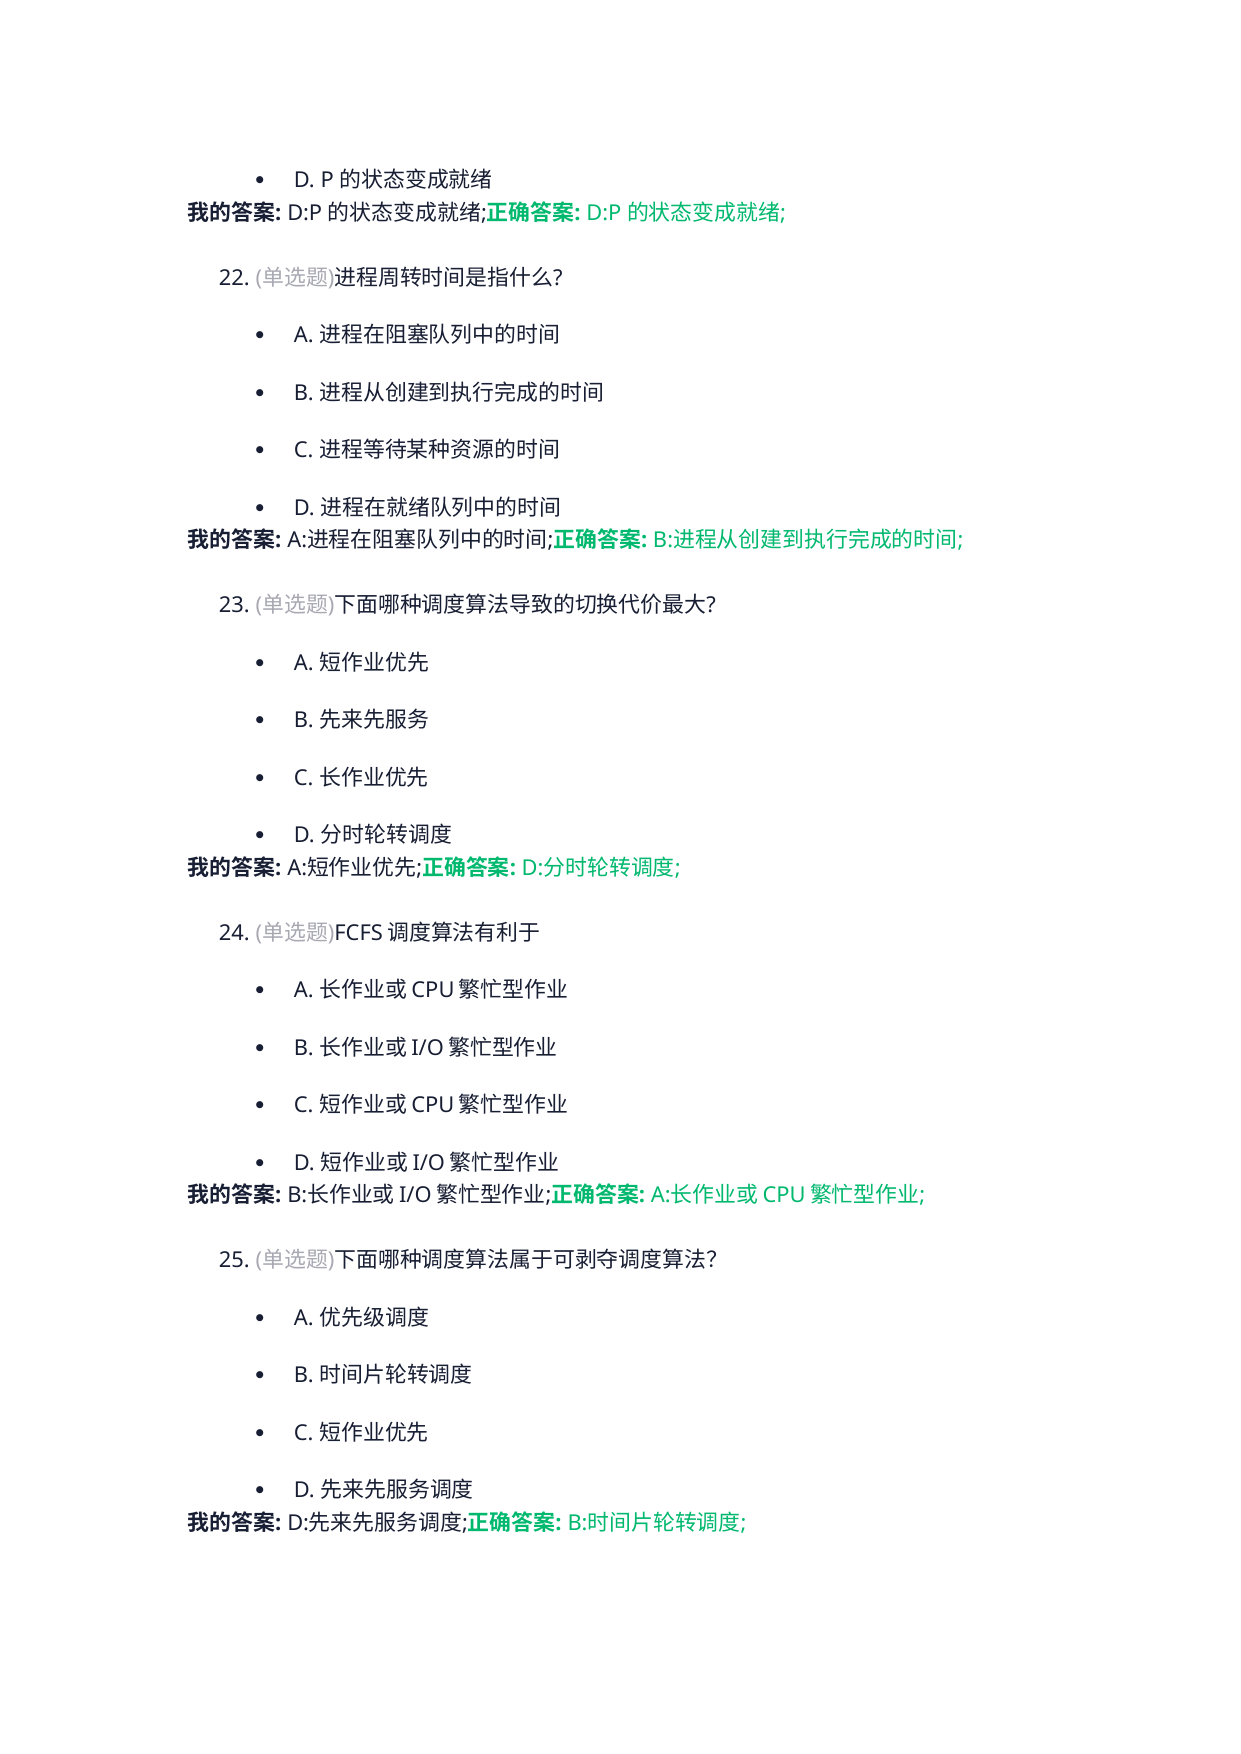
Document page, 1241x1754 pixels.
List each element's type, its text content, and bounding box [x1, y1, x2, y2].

list D. 分时轮转调度 [256, 817, 1021, 849]
subtitle 23. (单选题)下面哪种调度算法导致的切换代价最大? [219, 587, 1021, 619]
list B. 先来先服务 [256, 702, 1021, 734]
subtitle 24. (单选题)FCFS调度算法有利于 [219, 914, 1021, 947]
subtitle 22. (单选题)进程周转时间是指什么? [219, 259, 1021, 292]
list B. 进程从创建到执行完成的时间 [256, 374, 1021, 407]
list D. P 的状态变成就绪 [256, 162, 1021, 194]
list A. 短作业优先 [256, 644, 1021, 677]
list C. 长作业优先 [256, 759, 1021, 792]
subtitle 25. (单选题)下面哪种调度算法属于可剥夺调度算法？ [219, 1242, 1021, 1274]
list D. 进程在就绪队列中的时间 [256, 489, 1021, 522]
list C. 短作业优先 [256, 1414, 1021, 1447]
list D. 先来先服务调度 [256, 1472, 1021, 1504]
list A. 长作业或CPU繁忙型作业 [256, 972, 1021, 1004]
list C. 短作业或CPU繁忙型作业 [256, 1087, 1021, 1119]
list D. 短作业或I/O繁忙型作业 [256, 1144, 1021, 1177]
list B. 长作业或I/O繁忙型作业 [256, 1029, 1021, 1062]
list B. 时间片轮转调度 [256, 1357, 1021, 1389]
list C. 进程等待某种资源的时间 [256, 432, 1021, 464]
text 我的答案: D:先来先服务调度;正确答案: B:时间片轮转调度; [187, 1504, 1053, 1537]
list A. 进程在阻塞队列中的时间 [256, 317, 1021, 349]
text 我的答案: A:短作业优先;正确答案: D:分时轮转调度; [187, 849, 1053, 882]
text 我的答案: D:P 的状态变成就绪;正确答案: D:P 的状态变成就绪; [187, 194, 1053, 227]
text 我的答案: A:进程在阻塞队列中的时间;正确答案: B:进程从创建到执行完成的时间; [187, 522, 1053, 554]
list A. 优先级调度 [256, 1299, 1021, 1332]
text 我的答案: B:长作业或I/O繁忙型作业;正确答案: A:长作业或CPU繁忙型作业; [187, 1177, 1053, 1209]
